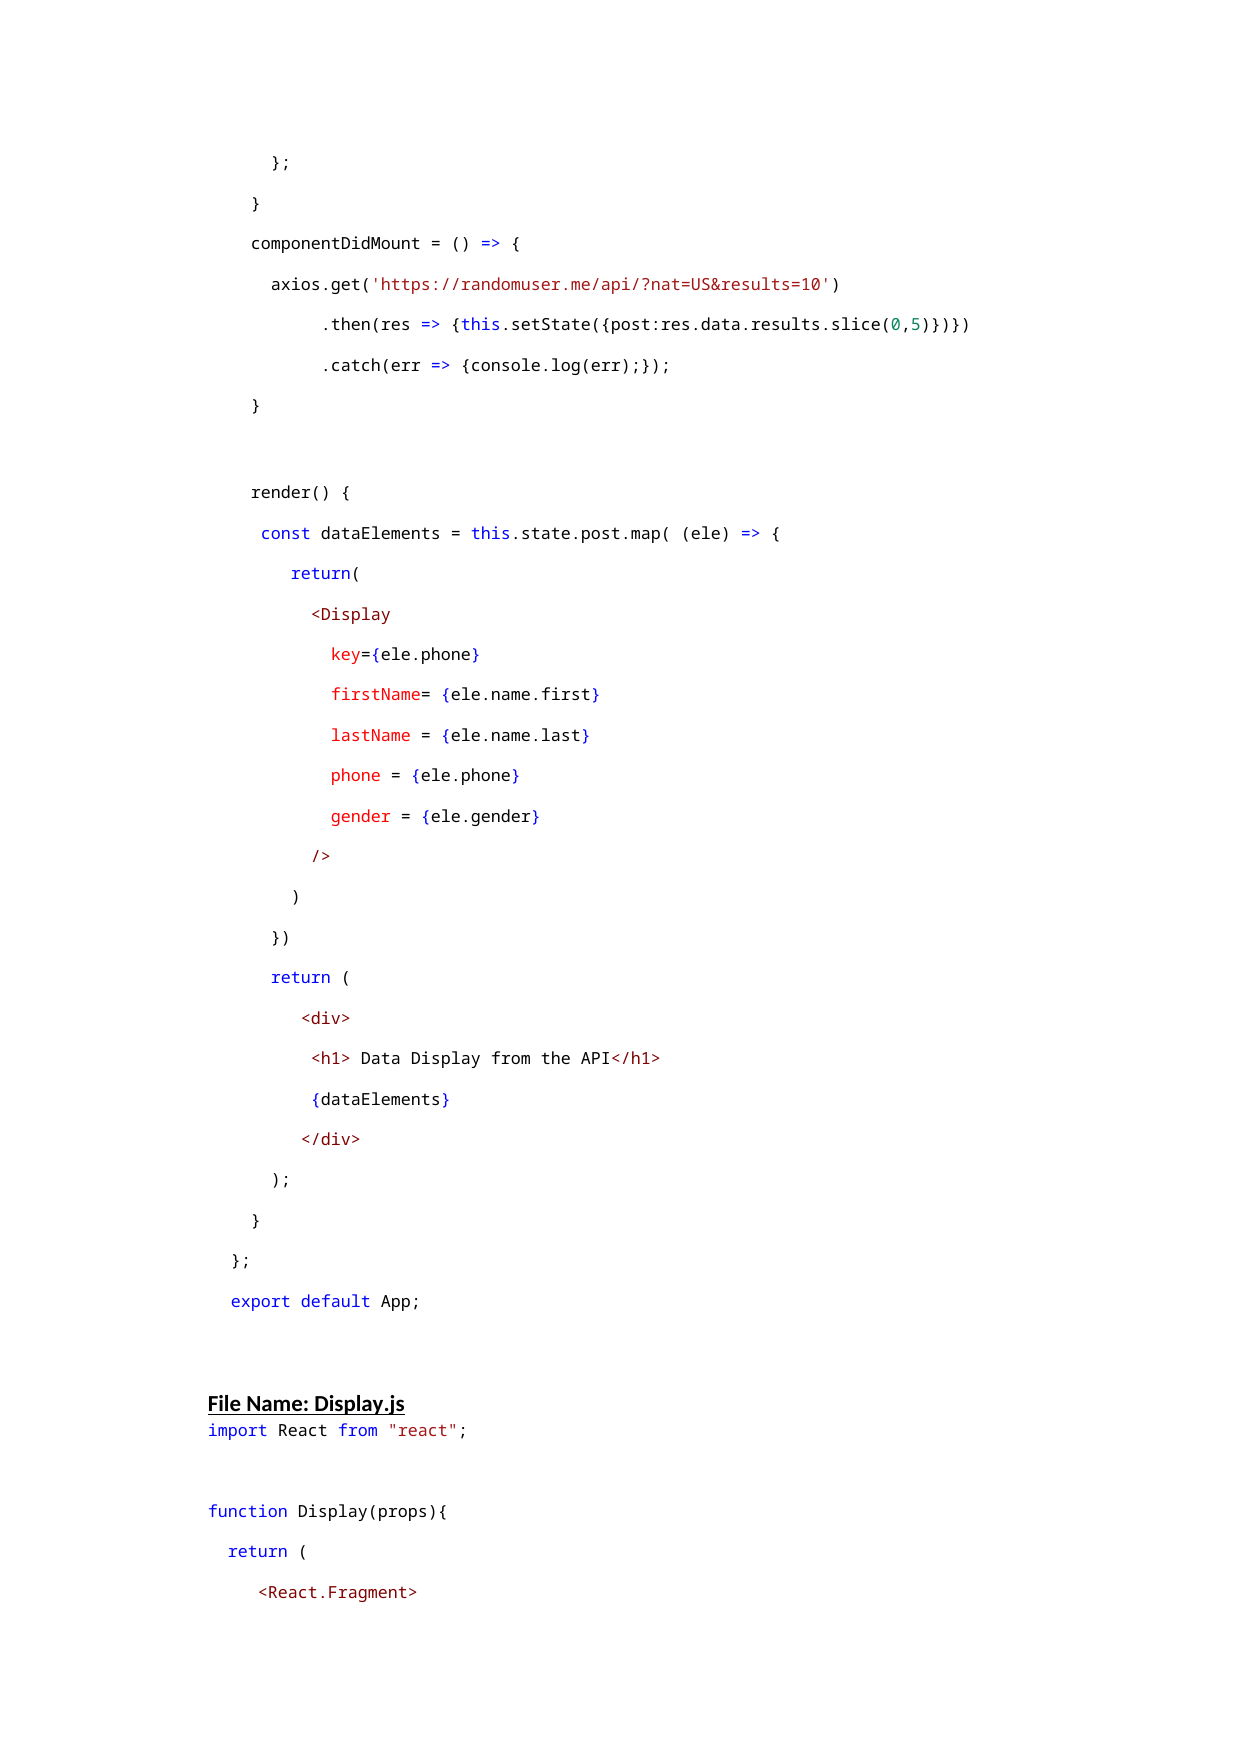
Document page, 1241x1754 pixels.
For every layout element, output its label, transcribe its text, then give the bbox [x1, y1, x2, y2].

text <div> [231, 1005, 1101, 1029]
text phone = {ele.phone} [231, 763, 1101, 786]
text {dataElements} [231, 1086, 1101, 1110]
text return ( [208, 1539, 1101, 1563]
text /> [231, 843, 1101, 867]
text ) [231, 884, 1101, 908]
text }) [231, 924, 1101, 948]
text }; [231, 1248, 1101, 1271]
text import React from "react"; [208, 1418, 1101, 1441]
text function Display(props){ [208, 1498, 1101, 1522]
text .then(res => {this.setState({post:res.data.results.slice(0,5)})}) [231, 312, 1101, 335]
text lastName = {ele.name.last} [231, 722, 1101, 746]
text axios.get('https://randomuser.me/api/?nat=US&results=10') [231, 271, 1101, 295]
text } [231, 1207, 1101, 1231]
text render() { [231, 480, 1101, 503]
text } [231, 392, 1101, 416]
text <h1> Data Display from the API</h1> [231, 1046, 1101, 1069]
text </div> [231, 1126, 1101, 1150]
text .catch(err => {console.log(err);}); [231, 352, 1101, 376]
text return( [231, 561, 1101, 584]
text <Display [231, 601, 1101, 625]
text <React.Fragment> [208, 1579, 1101, 1603]
text export default App; [231, 1288, 1101, 1312]
list File Name: Display.js [208, 1388, 1101, 1418]
text componentDidMount = () => { [231, 231, 1101, 254]
text }; [231, 150, 1101, 174]
text return ( [231, 965, 1101, 988]
text key={ele.phone} [231, 641, 1101, 665]
text const dataElements = this.state.post.map( (ele) => { [231, 520, 1101, 544]
text ); [231, 1167, 1101, 1191]
text firstName= {ele.name.first} [231, 682, 1101, 706]
text } [231, 190, 1101, 214]
text gender = {ele.gender} [231, 803, 1101, 827]
